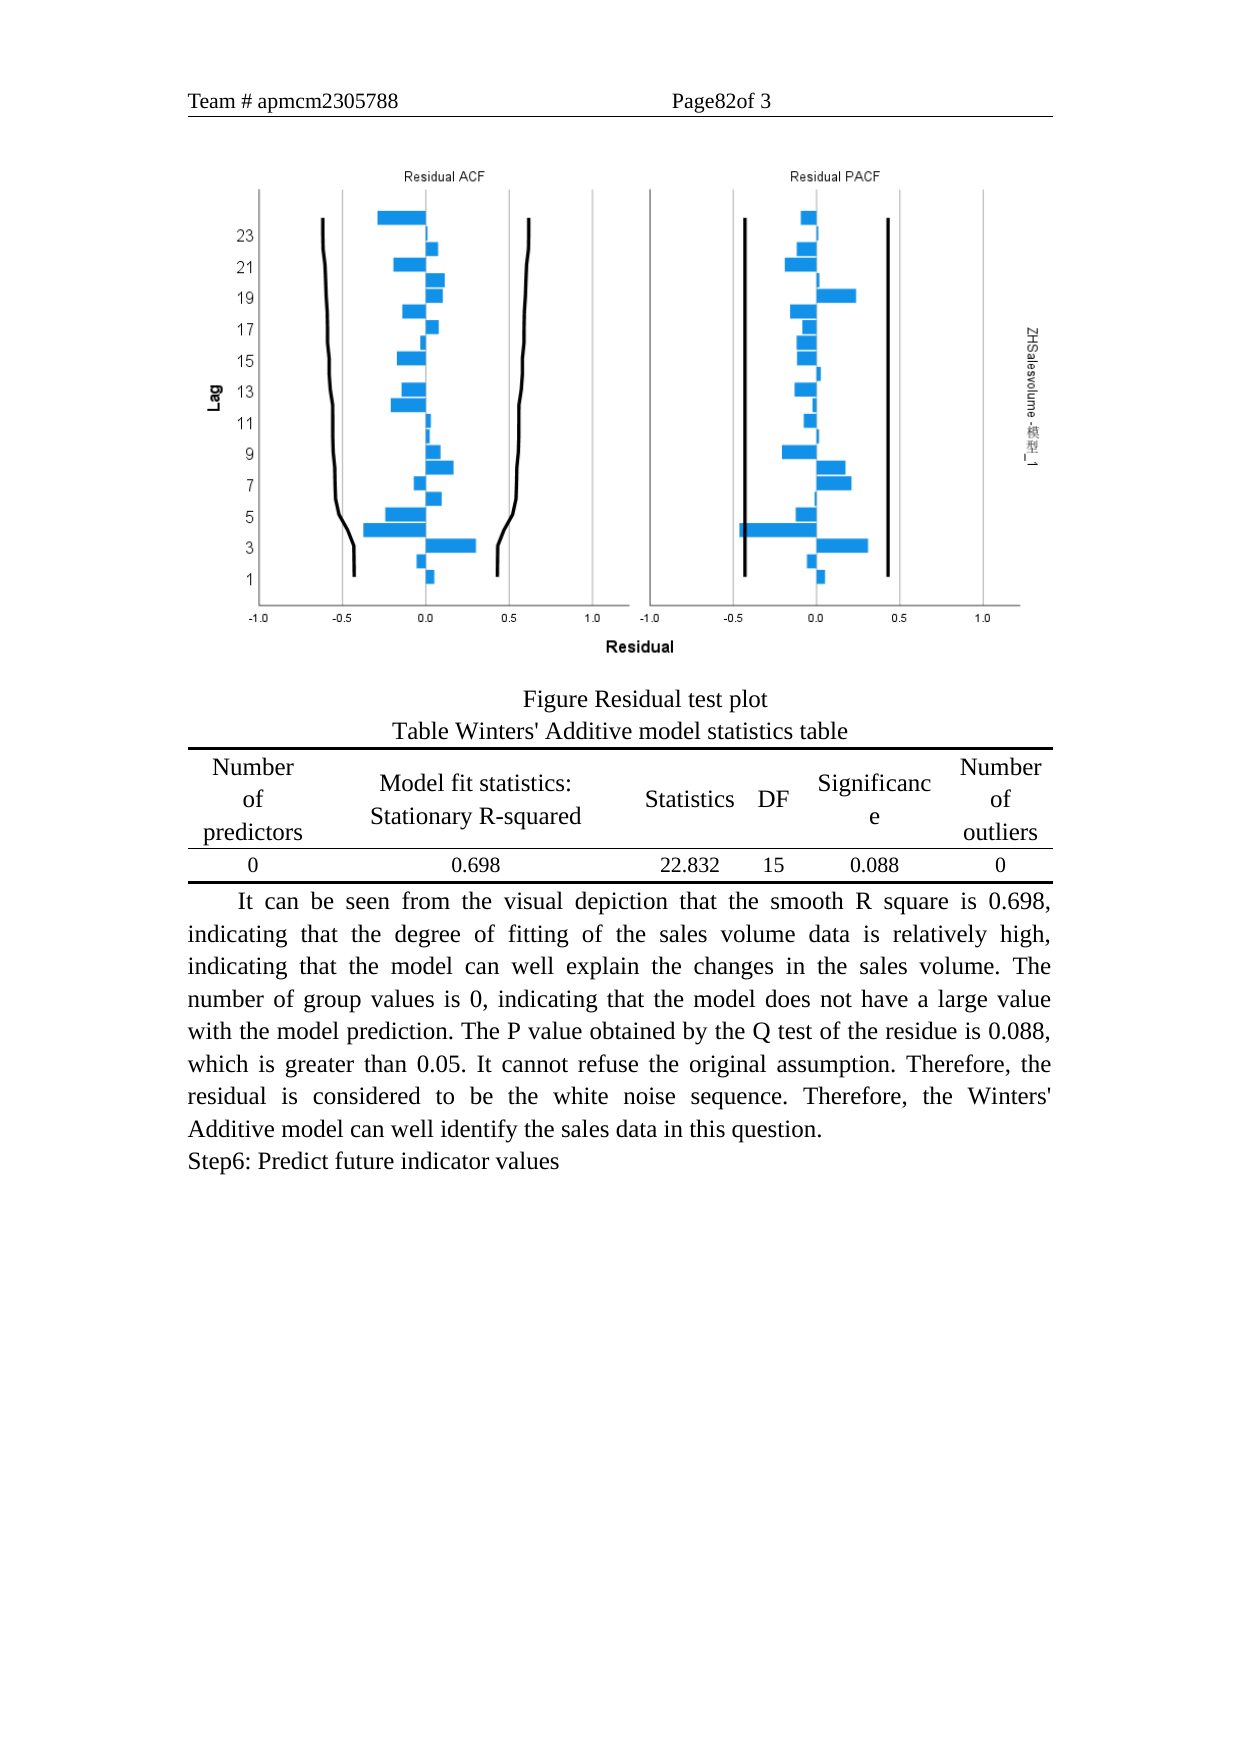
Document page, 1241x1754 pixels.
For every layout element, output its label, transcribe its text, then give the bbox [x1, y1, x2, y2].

picture [187, 162, 1053, 671]
text Step6: Predict future indicator values [187, 1144, 1053, 1177]
text Figure Residual test plot [187, 682, 1053, 714]
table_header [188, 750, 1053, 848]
text Table Winters' Additive model statistics table [187, 714, 1053, 747]
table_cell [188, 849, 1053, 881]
text It can be seen from the visual depiction that the smooth R square is 0.698, indicating that the degree of fitting of the sales volume data is relatively high, indicating that the model can well explain the changes in the sales volume. The number of group values is 0, indicating that the model does not have a large value with the model prediction. The P value obtained by the Q test of the residue is 0.088, which is greater than 0.05. It cannot refuse the original assumption. Therefore, the residual is considered to be the white noise sequence. Therefore, the Winters' Additive model can well identify the sales data in this question. [187, 884, 1053, 1144]
